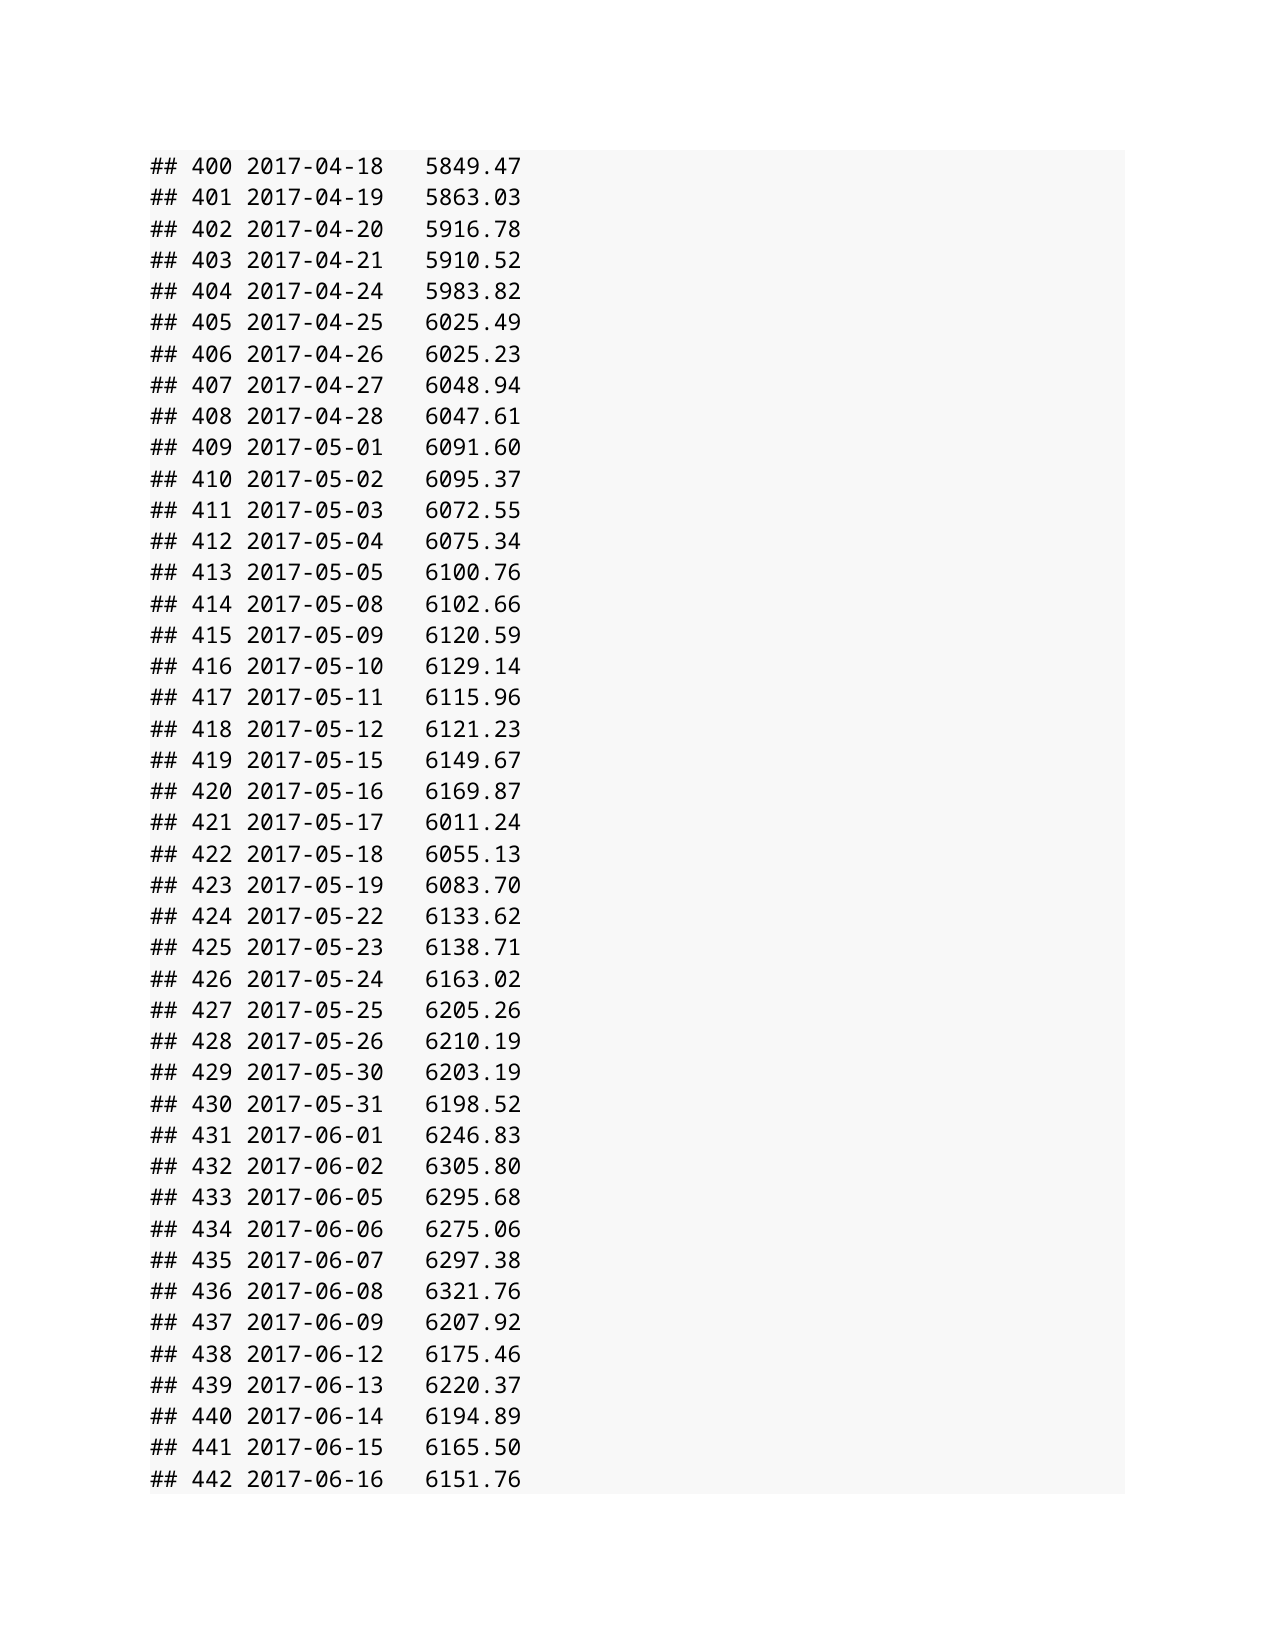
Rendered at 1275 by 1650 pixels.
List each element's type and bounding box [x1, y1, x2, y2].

text [150, 150, 1125, 1494]
